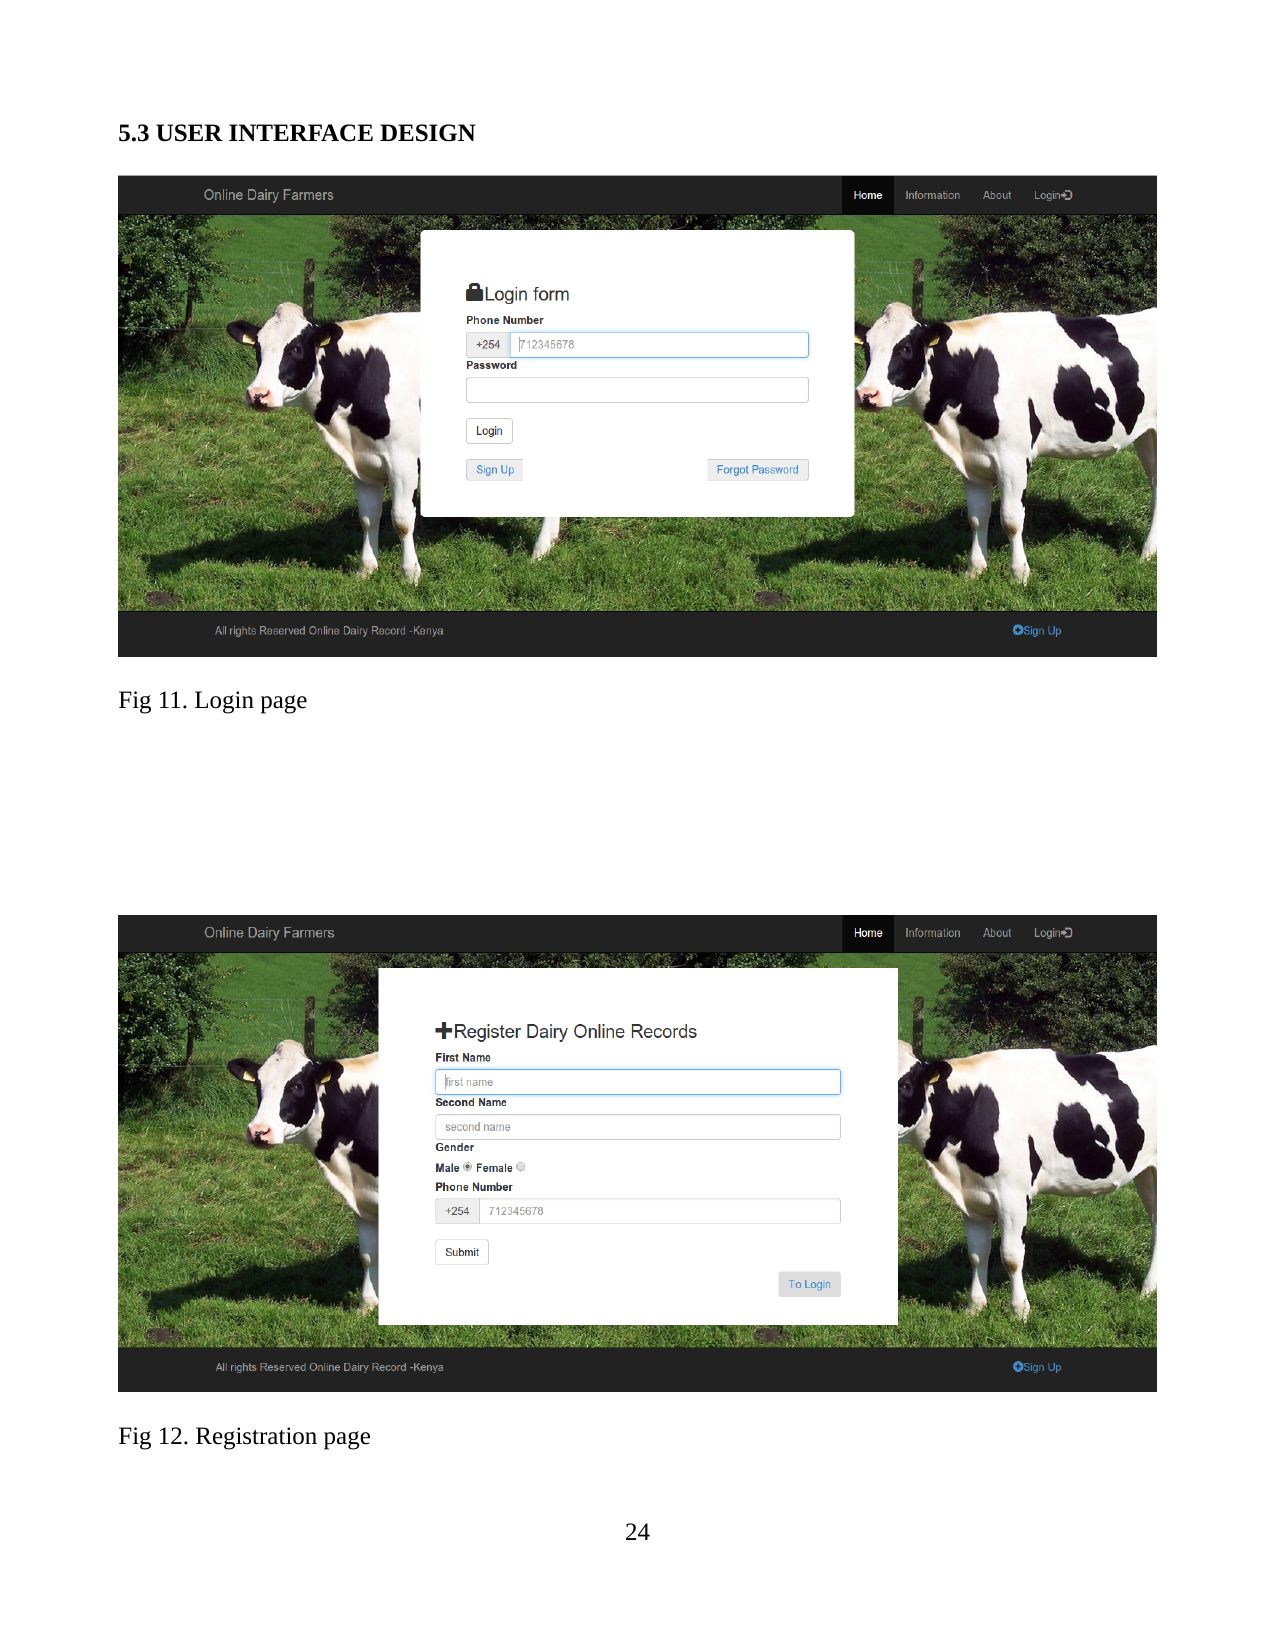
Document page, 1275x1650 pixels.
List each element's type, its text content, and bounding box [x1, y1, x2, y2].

text 5.3 USER INTERFACE DESIGN [118, 118, 1157, 147]
text Fig 12. Registration page [118, 1421, 1157, 1449]
text Fig 11. Login page [118, 685, 1157, 714]
picture [118, 175, 1157, 657]
picture [118, 915, 1157, 1392]
